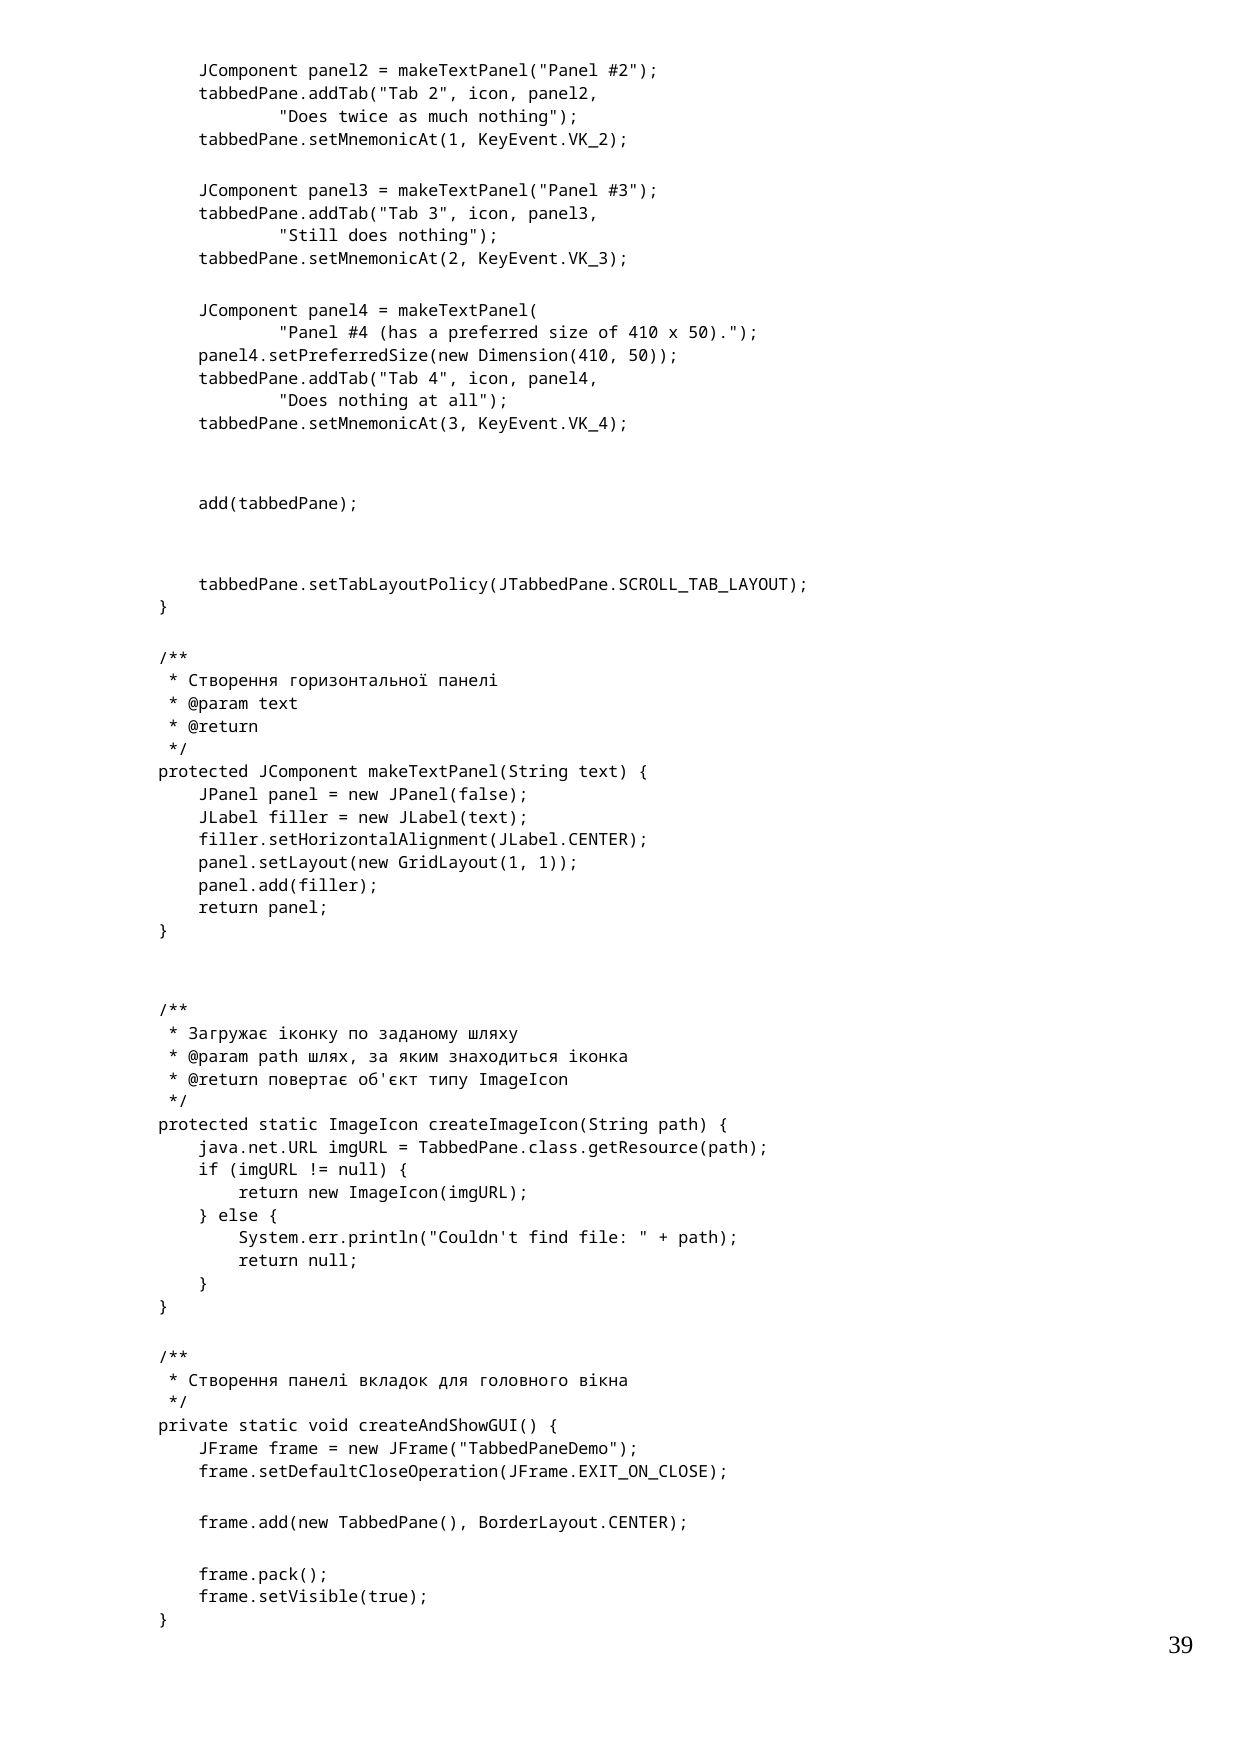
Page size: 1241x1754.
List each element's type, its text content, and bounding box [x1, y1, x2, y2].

text JLabel filler = new JLabel(text); [118, 805, 1193, 828]
text tabbedPane.setMnemonicAt(1, KeyEvent.VK_2); [118, 127, 1193, 150]
text if (imgURL != null) { [118, 1158, 1193, 1181]
text private static void createAndShowGUI() { [118, 1414, 1193, 1437]
text tabbedPane.addTab("Tab 4", icon, panel4, [118, 366, 1193, 389]
text * Створення панелі вкладок для головного вікна [118, 1368, 1193, 1391]
text panel.add(filler); [118, 873, 1193, 896]
text return new ImageIcon(imgURL); [118, 1181, 1193, 1203]
text * @param path шлях, за яким знаходиться іконка [118, 1044, 1193, 1067]
text "Still does nothing"); [118, 224, 1193, 247]
text protected JComponent makeTextPanel(String text) { [118, 760, 1193, 783]
text frame.setVisible(true); [118, 1585, 1193, 1608]
text } else { [118, 1203, 1193, 1226]
text frame.setDefaultCloseOperation(JFrame.EXIT_ON_CLOSE); [118, 1459, 1193, 1482]
text return null; [118, 1249, 1193, 1272]
text /** [118, 1346, 1193, 1368]
text add(tabbedPane); [118, 492, 1193, 515]
text frame.pack(); [118, 1562, 1193, 1585]
text * @return [118, 714, 1193, 737]
text } [118, 1294, 1193, 1317]
text panel.setLayout(new GridLayout(1, 1)); [118, 851, 1193, 873]
text tabbedPane.setTabLayoutPolicy(JTabbedPane.SCROLL_TAB_LAYOUT); [118, 572, 1193, 595]
text * Створення горизонтальної панелі [118, 669, 1193, 692]
text tabbedPane.addTab("Tab 3", icon, panel3, [118, 201, 1193, 224]
text "Does nothing at all"); [118, 389, 1193, 412]
text JComponent panel3 = makeTextPanel("Panel #3"); [118, 179, 1193, 201]
text JComponent panel4 = makeTextPanel( [118, 298, 1193, 321]
text JFrame frame = new JFrame("TabbedPaneDemo"); [118, 1437, 1193, 1459]
text frame.add(new TabbedPane(), BorderLayout.CENTER); [118, 1511, 1193, 1533]
text tabbedPane.addTab("Tab 2", icon, panel2, [118, 82, 1193, 104]
text /** [118, 999, 1193, 1022]
text System.err.println("Couldn't find file: " + path); [118, 1226, 1193, 1249]
text "Does twice as much nothing"); [118, 104, 1193, 127]
text } [118, 1272, 1193, 1294]
text filler.setHorizontalAlignment(JLabel.CENTER); [118, 828, 1193, 851]
text } [118, 919, 1193, 942]
text protected static ImageIcon createImageIcon(String path) { [118, 1113, 1193, 1135]
text */ [118, 737, 1193, 760]
text tabbedPane.setMnemonicAt(3, KeyEvent.VK_4); [118, 412, 1193, 434]
text JComponent panel2 = makeTextPanel("Panel #2"); [118, 59, 1193, 82]
text JPanel panel = new JPanel(false); [118, 783, 1193, 805]
text /** [118, 646, 1193, 669]
text * @param text [118, 692, 1193, 714]
text */ [118, 1090, 1193, 1113]
text * Загружає іконку по заданому шляху [118, 1022, 1193, 1044]
text } [118, 595, 1193, 618]
text "Panel #4 (has a preferred size of 410 x 50)."); [118, 321, 1193, 344]
text tabbedPane.setMnemonicAt(2, KeyEvent.VK_3); [118, 247, 1193, 269]
text java.net.URL imgURL = TabbedPane.class.getResource(path); [118, 1135, 1193, 1158]
text return panel; [118, 896, 1193, 919]
text panel4.setPreferredSize(new Dimension(410, 50)); [118, 344, 1193, 366]
text */ [118, 1391, 1193, 1414]
text } [118, 1608, 1193, 1630]
text * @return повертає об'єкт типу ImageIcon [118, 1067, 1193, 1090]
